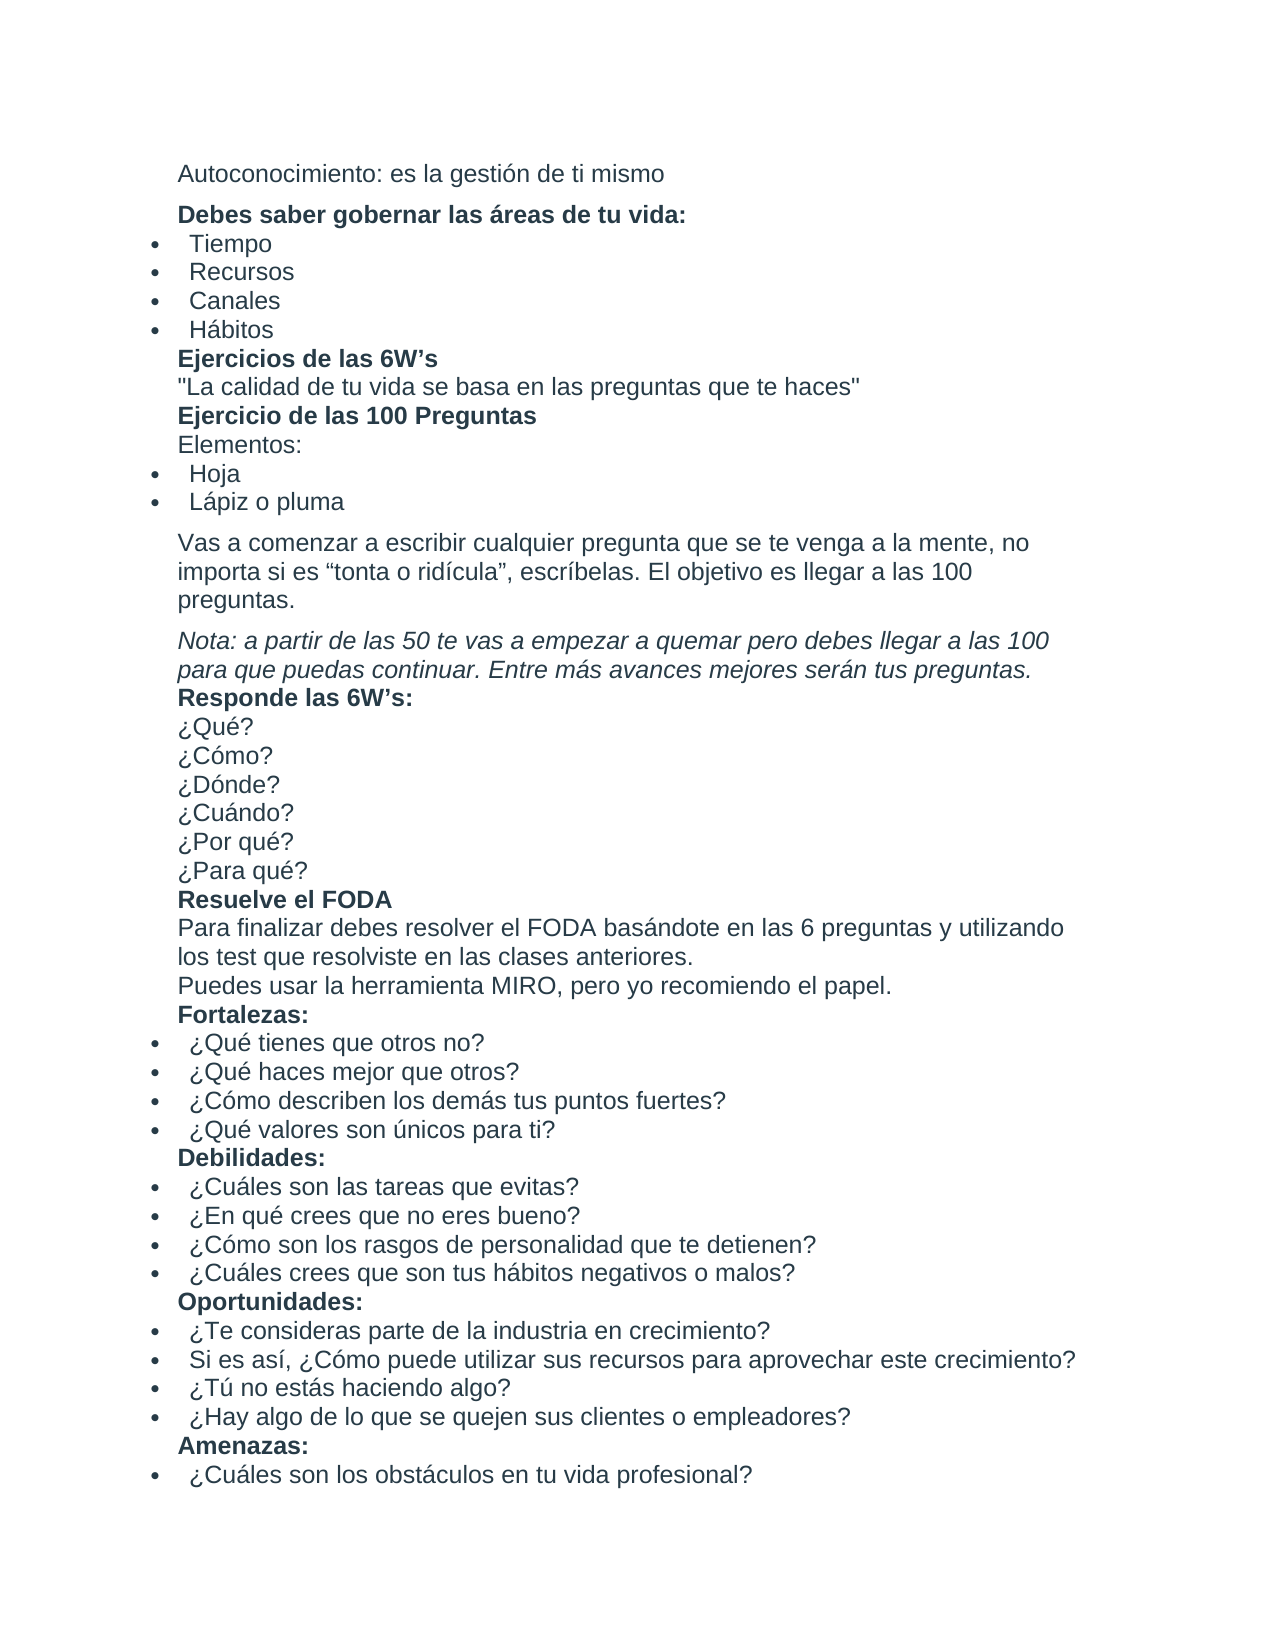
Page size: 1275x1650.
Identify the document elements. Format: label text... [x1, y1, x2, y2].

list Si es así, ¿Cómo puede utilizar sus recursos para aprovechar este crecimiento? [151, 1345, 1086, 1373]
list ¿Hay algo de lo que se quejen sus clientes o empleadores? [151, 1402, 1086, 1431]
text Fortalezas: [177, 1000, 1098, 1028]
text Resuelve el FODA Para finalizar debes resolver el FODA basándote en las 6 preguntas y utilizando los test que resolviste en las clases anteriores. Puedes usar la herramienta MIRO, pero yo recomiendo el papel. [177, 885, 1098, 1000]
list ¿Cuáles son los obstáculos en tu vida profesional? [151, 1460, 1086, 1488]
list ¿Cuáles crees que son tus hábitos negativos o malos? [151, 1258, 1086, 1287]
list Canales [151, 286, 1086, 315]
list Lápiz o pluma [151, 487, 1086, 516]
list ¿Cómo son los rasgos de personalidad que te detienen? [151, 1230, 1086, 1258]
list Recursos [151, 257, 1086, 286]
list ¿Cómo describen los demás tus puntos fuertes? [151, 1086, 1086, 1115]
text Nota: a partir de las 50 te vas a empezar a quemar pero debes llegar a las 100 para que puedas continuar. Entre más avances mejores serán tus preguntas. [177, 626, 1098, 683]
text Oportunidades: [177, 1287, 1098, 1316]
list ¿En qué crees que no eres bueno? [151, 1201, 1086, 1230]
text Debes saber gobernar las áreas de tu vida: [177, 200, 1098, 229]
list Hoja [151, 459, 1086, 487]
list ¿Cuáles son las tareas que evitas? [151, 1172, 1086, 1201]
text Ejercicios de las 6W’s "La calidad de tu vida se basa en las preguntas que te haces" [177, 344, 1098, 401]
text Debilidades: [177, 1143, 1098, 1172]
text Ejercicio de las 100 Preguntas Elementos: [177, 401, 1098, 459]
text Amenazas: [177, 1431, 1098, 1460]
list Tiempo [151, 229, 1086, 257]
list ¿Qué haces mejor que otros? [151, 1057, 1086, 1086]
text Autoconocimiento: es la gestión de ti mismo [177, 159, 1098, 188]
list ¿Tú no estás haciendo algo? [151, 1373, 1086, 1402]
text Vas a comenzar a escribir cualquier pregunta que se te venga a la mente, no importa si es “tonta o ridícula”, escríbelas. El objetivo es llegar a las 100 preguntas. [177, 528, 1098, 614]
list Hábitos [151, 315, 1086, 344]
list ¿Qué tienes que otros no? [151, 1028, 1086, 1057]
text Responde las 6W’s: ¿Qué? ¿Cómo? ¿Dónde? ¿Cuándo? ¿Por qué? ¿Para qué? [177, 683, 1098, 885]
list ¿Qué valores son únicos para ti? [151, 1115, 1086, 1143]
list ¿Te consideras parte de la industria en crecimiento? [151, 1316, 1086, 1345]
